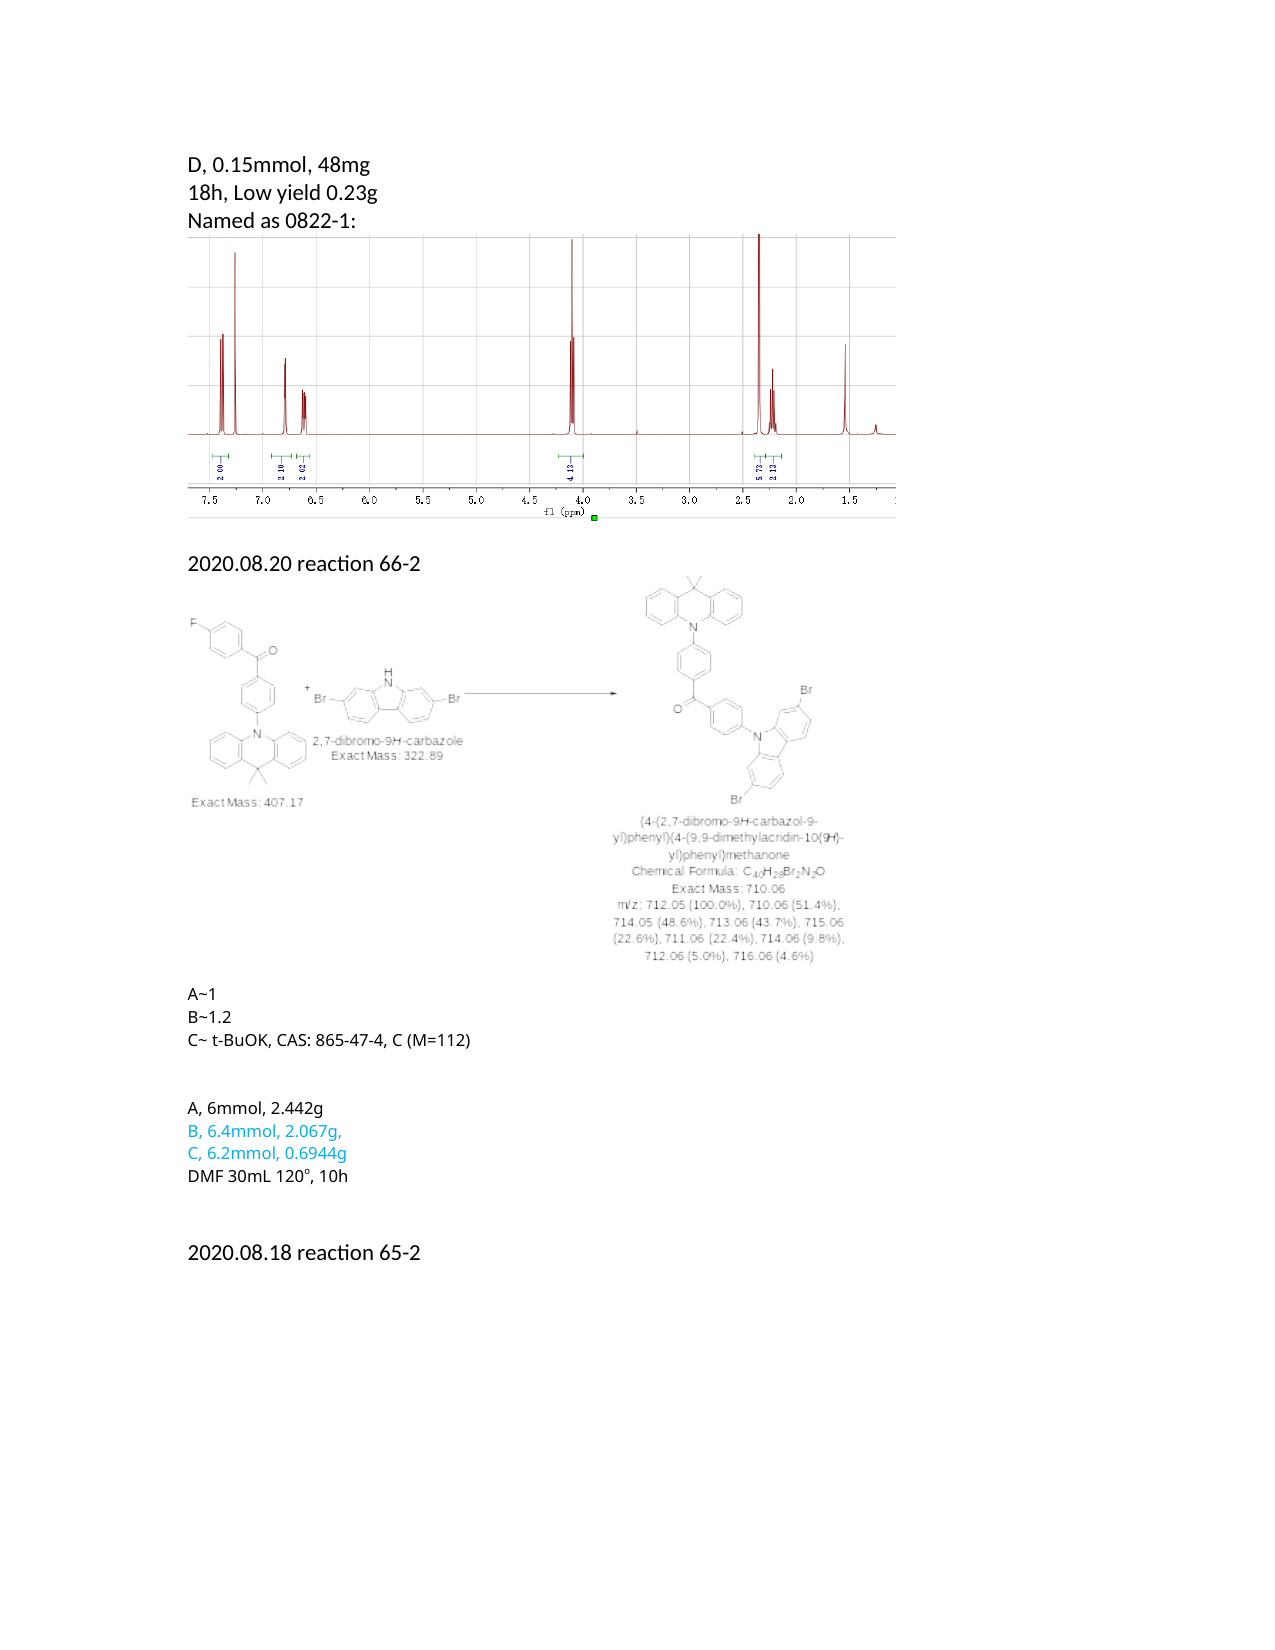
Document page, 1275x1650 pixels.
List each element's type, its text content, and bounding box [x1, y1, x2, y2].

text DMF 30mL 120o, 10h [187, 1165, 1087, 1187]
text 18h, Low yield 0.23g [187, 178, 1087, 206]
text C, 6.2mmol, 0.6944g [187, 1142, 1087, 1165]
text Named as 0822-1: [187, 206, 1087, 234]
text A~1 [187, 983, 1087, 1006]
text 2020.08.20 reaction 66-2 [187, 549, 1087, 577]
text D, 0.15mmol, 48mg [187, 150, 1087, 178]
text B~1.2 [187, 1006, 1087, 1028]
text 2020.08.18 reaction 65-2 [187, 1238, 1087, 1266]
picture [187, 234, 896, 521]
text B, 6.4mmol, 2.067g, [187, 1119, 1087, 1142]
text A, 6mmol, 2.442g [187, 1097, 1087, 1119]
text C~ t-BuOK, CAS: 865-47-4, C (M=112) [187, 1028, 1087, 1051]
